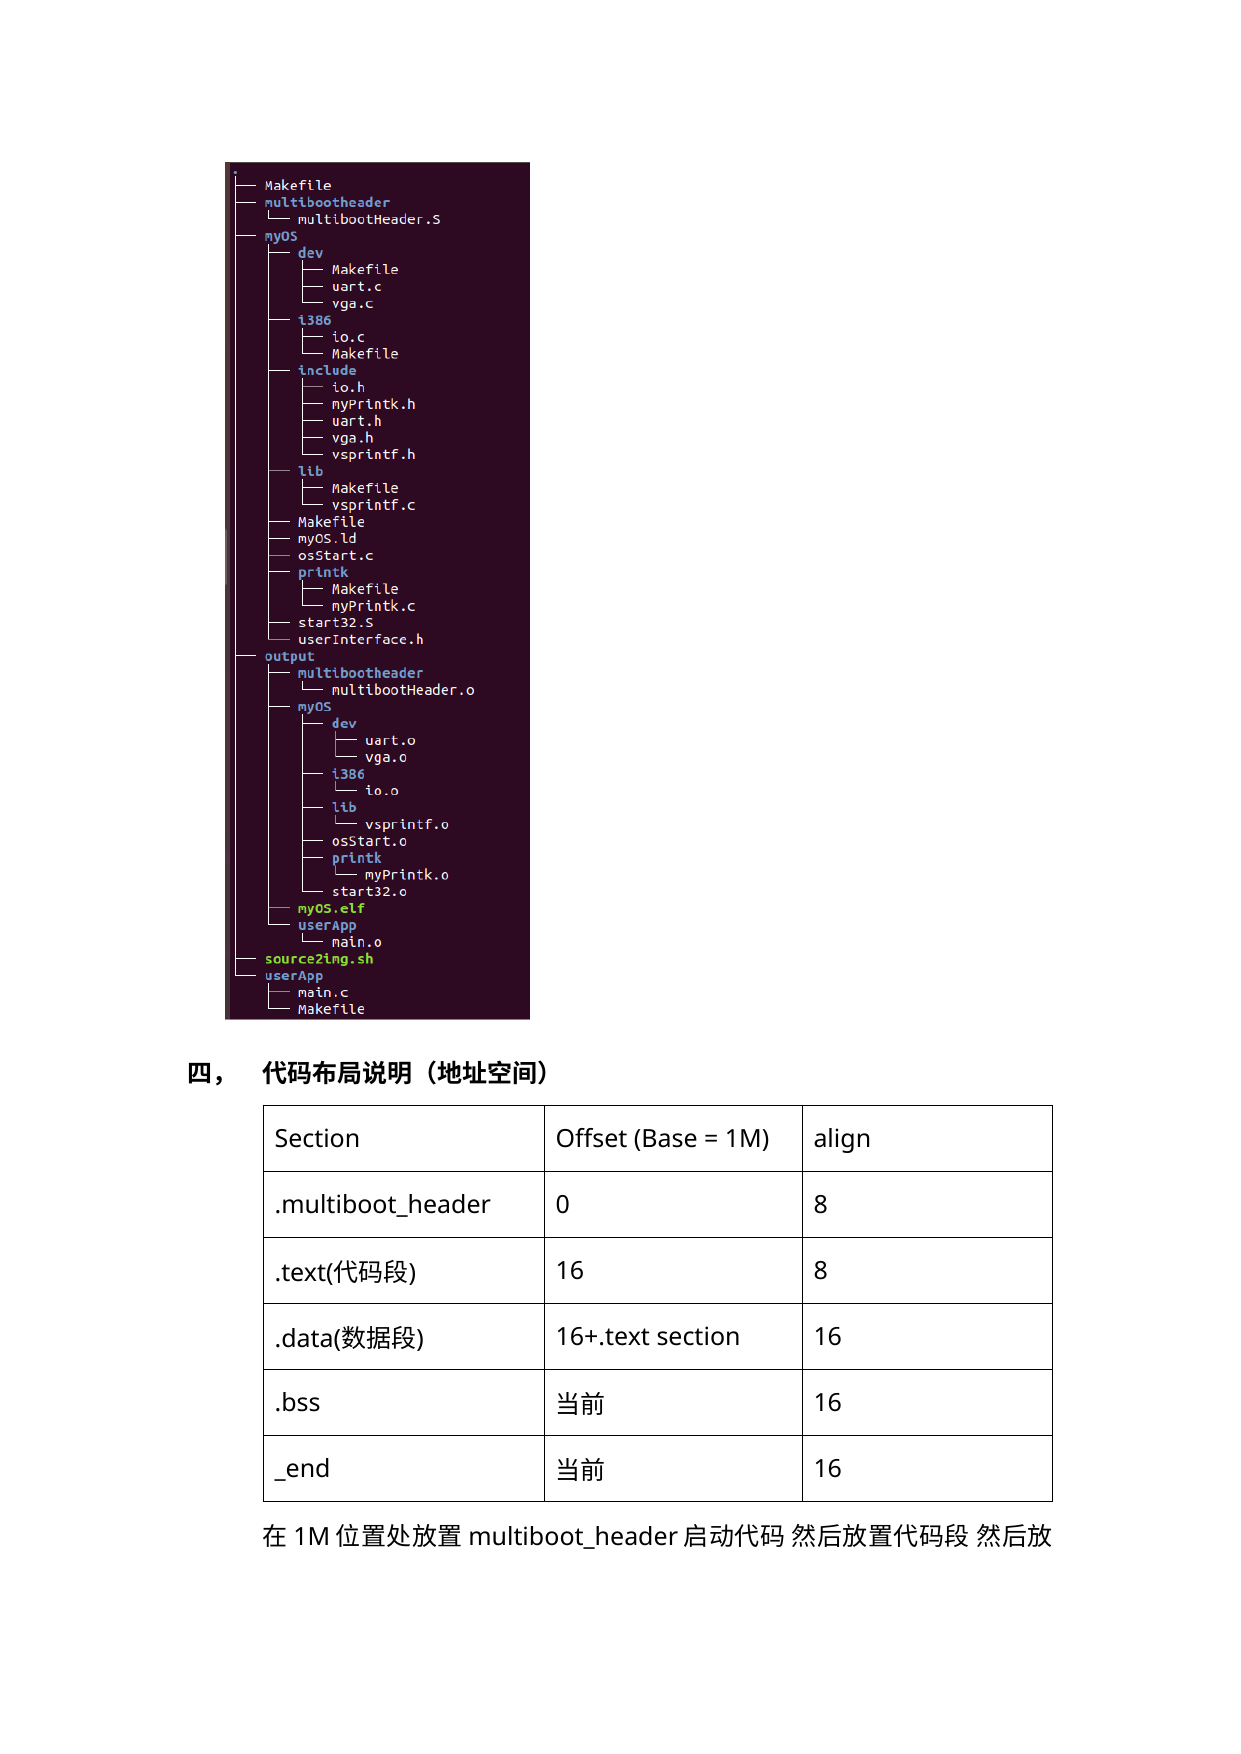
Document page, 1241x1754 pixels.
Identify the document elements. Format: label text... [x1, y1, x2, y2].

table_header align [803, 1106, 1052, 1171]
table_cell 16 [803, 1304, 1052, 1369]
table_cell 16+.text section [545, 1304, 802, 1369]
table_cell 16 [803, 1370, 1052, 1435]
table_cell _end [264, 1436, 544, 1501]
table_cell 当前 [545, 1370, 802, 1435]
table_cell 当前 [545, 1436, 802, 1501]
table_cell .data(数据段) [264, 1304, 544, 1369]
table_header Offset (Base = 1M) [545, 1106, 802, 1171]
table_cell .text(代码段) [264, 1238, 544, 1303]
table_cell .multiboot_header [264, 1172, 544, 1237]
table_cell 16 [803, 1436, 1052, 1501]
table_cell 8 [803, 1238, 1052, 1303]
table_cell .bss [264, 1370, 544, 1435]
list 代码布局说明（地址空间） [187, 1039, 1053, 1104]
picture [225, 162, 530, 1020]
table_header Section [264, 1106, 544, 1171]
table_cell 0 [545, 1172, 802, 1237]
table_cell 16 [545, 1238, 802, 1303]
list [262, 1502, 1053, 1567]
table_cell 8 [803, 1172, 1052, 1237]
